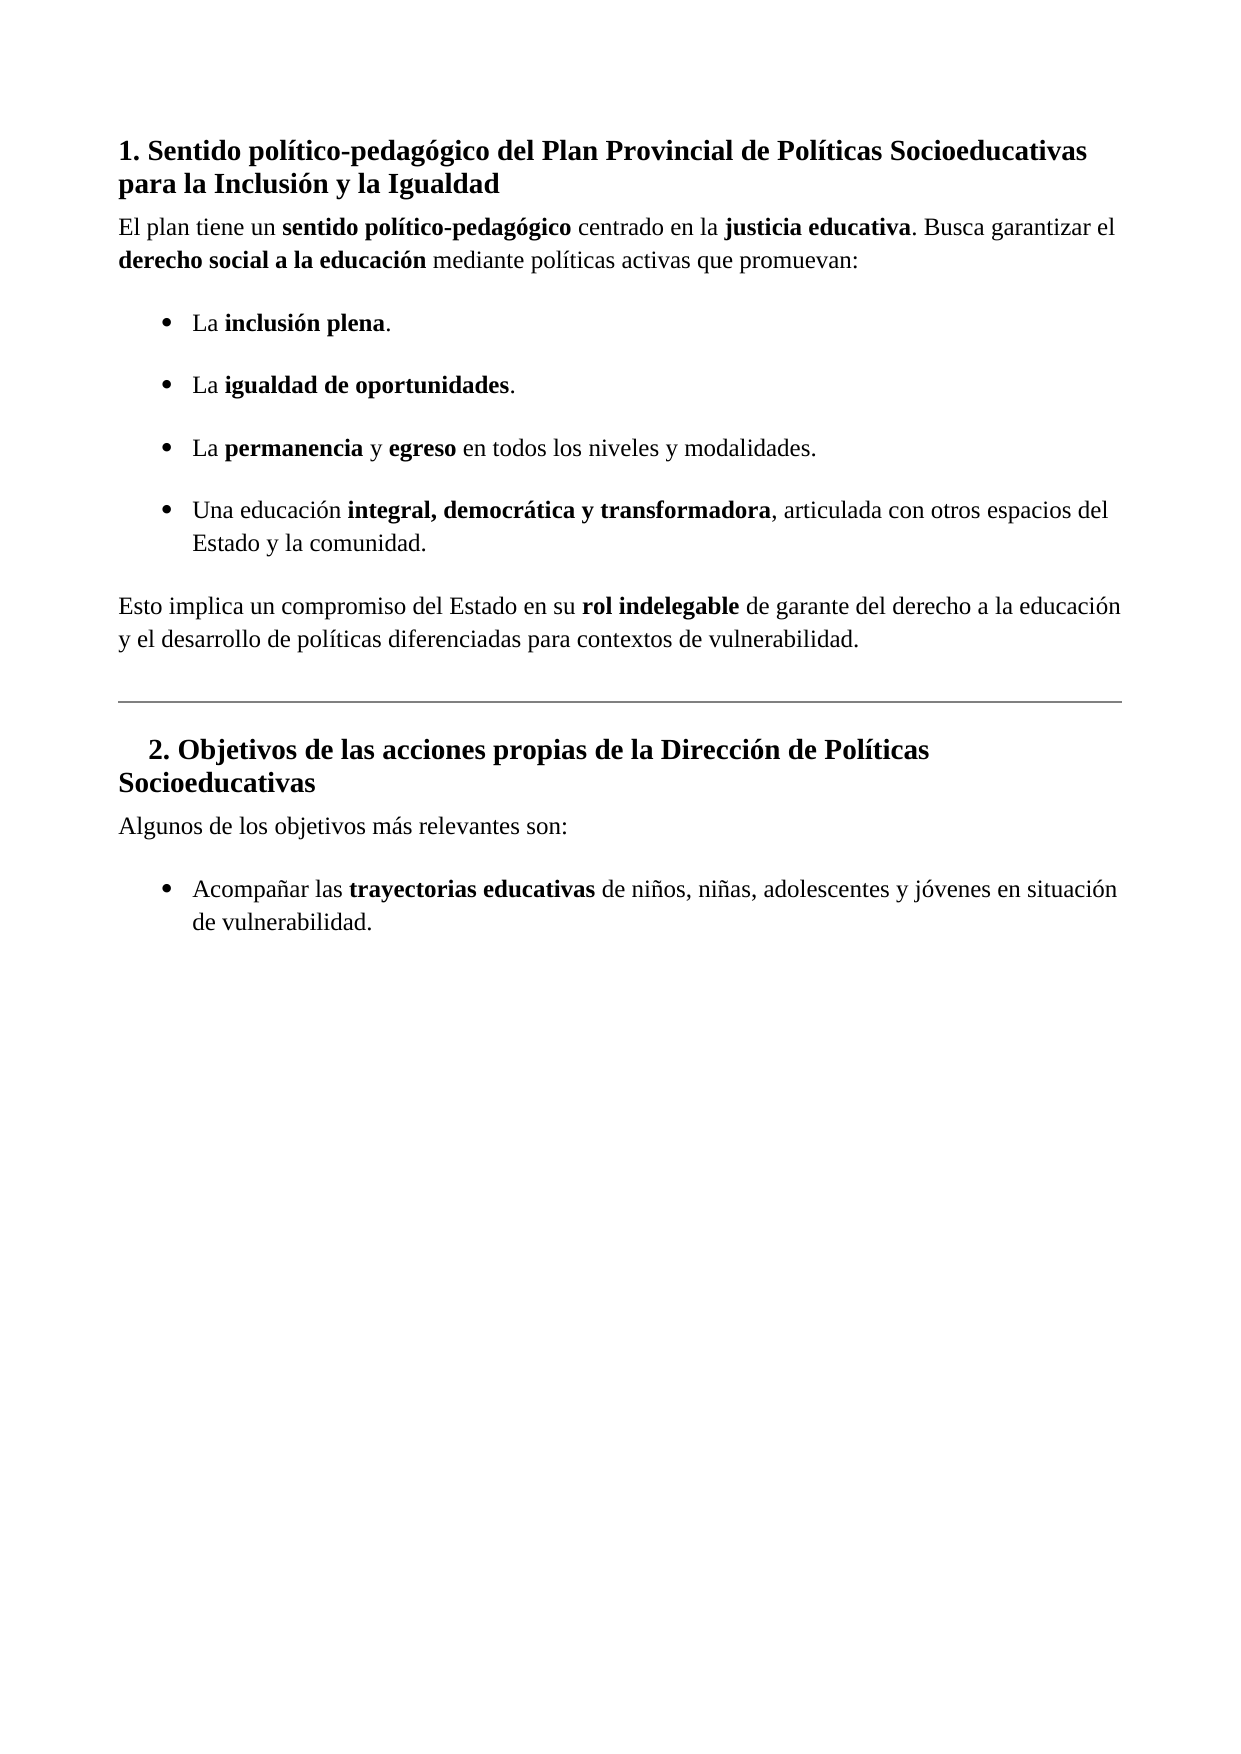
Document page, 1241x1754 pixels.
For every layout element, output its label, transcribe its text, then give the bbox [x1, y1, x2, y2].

list Una educación integral, democrática y transformadora, articulada con otros espacios del Estado y la comunidad. [162, 495, 1122, 557]
text El plan tiene un sentido político-pedagógico centrado en la justicia educativa. Busca garantizar el derecho social a la educación mediante políticas activas que promuevan: [118, 212, 1122, 274]
subtitle ✅ 2. Objetivos de las acciones propias de la Dirección de Políticas Socioeducativas [118, 732, 1122, 799]
list La permanencia y egreso en todos los niveles y modalidades. [162, 433, 1122, 462]
list La inclusión plena. [162, 308, 1122, 337]
text Algunos de los objetivos más relevantes son: [118, 811, 1122, 840]
list Acompañar las trayectorias educativas de niños, niñas, adolescentes y jóvenes en situación de vulnerabilidad. [162, 874, 1122, 936]
subtitle 1. Sentido político-pedagógico del Plan Provincial de Políticas Socioeducativas para la Inclusión y la Igualdad [118, 133, 1122, 200]
list La igualdad de oportunidades. [162, 370, 1122, 399]
text Esto implica un compromiso del Estado en su rol indelegable de garante del derecho a la educación y el desarrollo de políticas diferenciadas para contextos de vulnerabilidad. [118, 591, 1122, 653]
